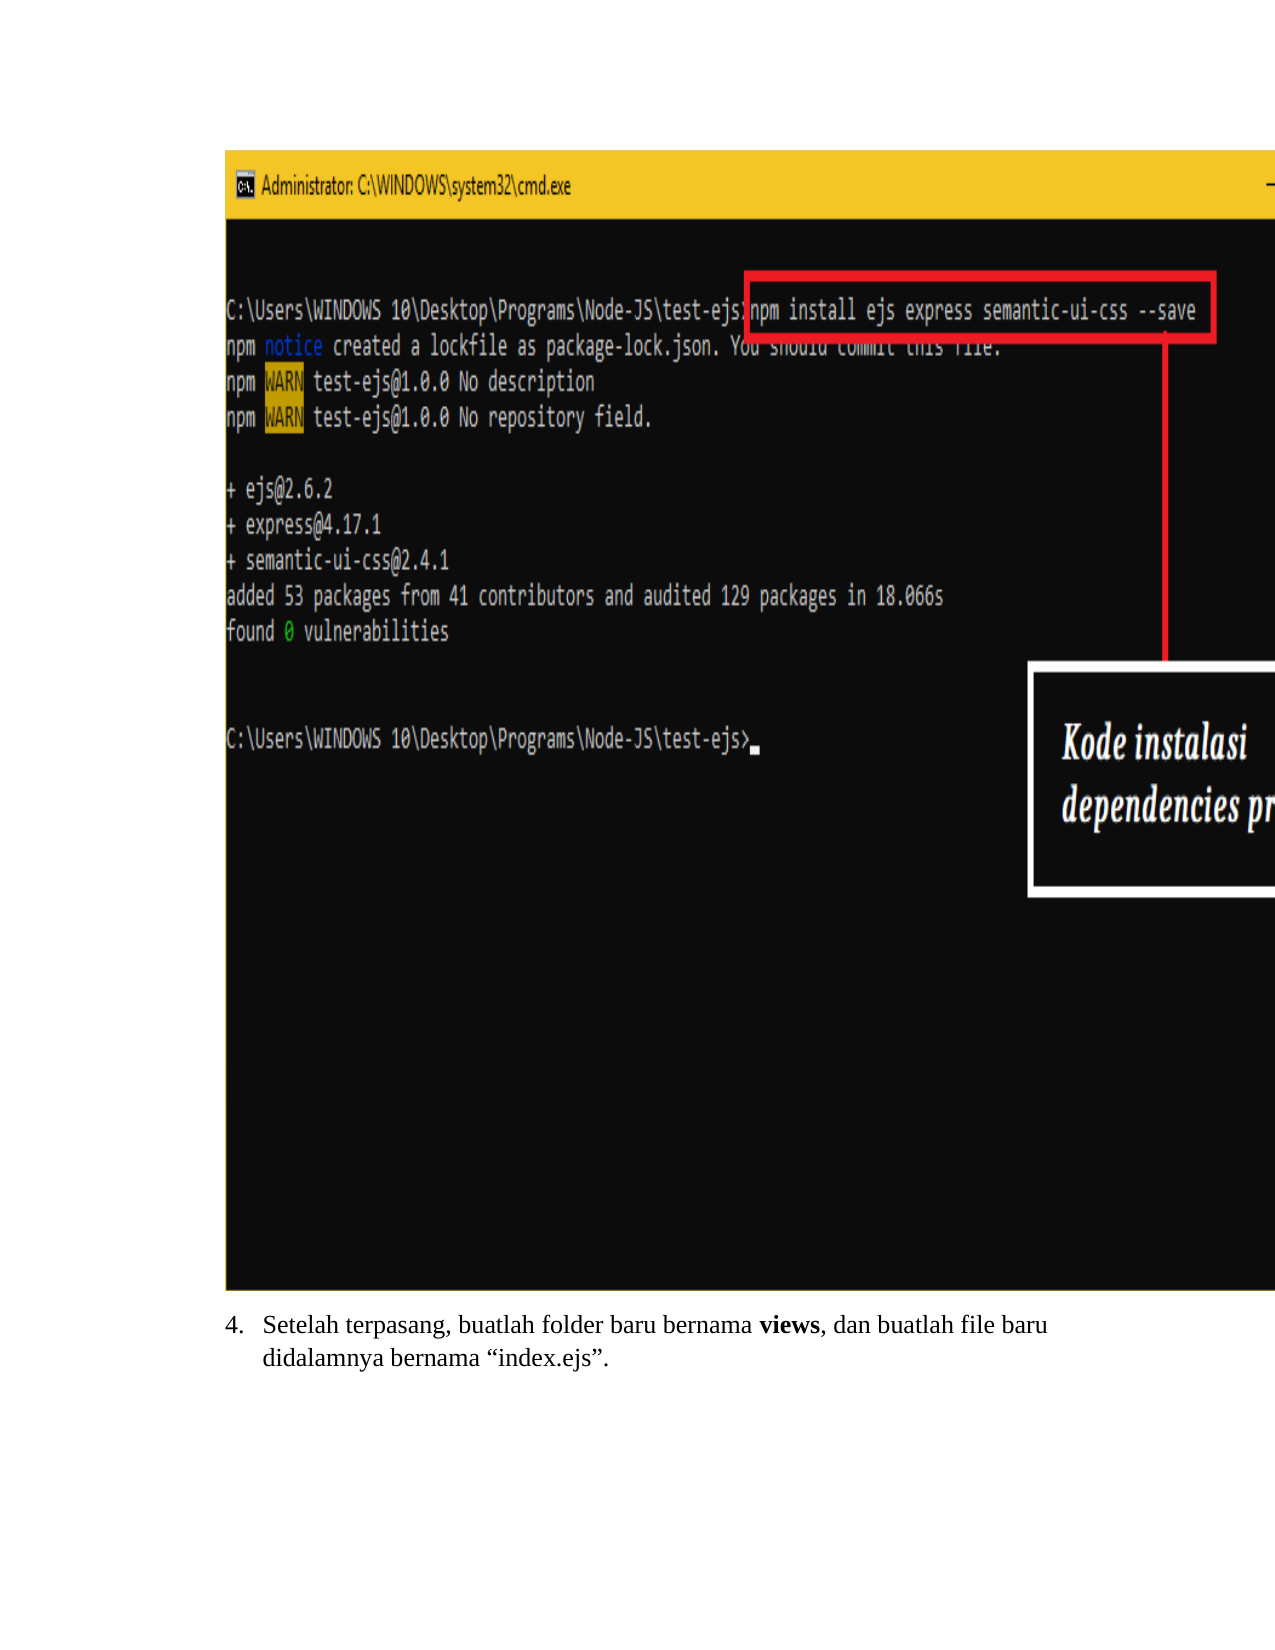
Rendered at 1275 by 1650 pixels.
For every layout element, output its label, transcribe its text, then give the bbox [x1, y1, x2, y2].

list Setelah terpasang, buatlah folder baru bernama views, dan buatlah file baru didalamnya bernama “index.ejs”. [225, 1309, 1125, 1372]
picture [225, 150, 1275, 1291]
